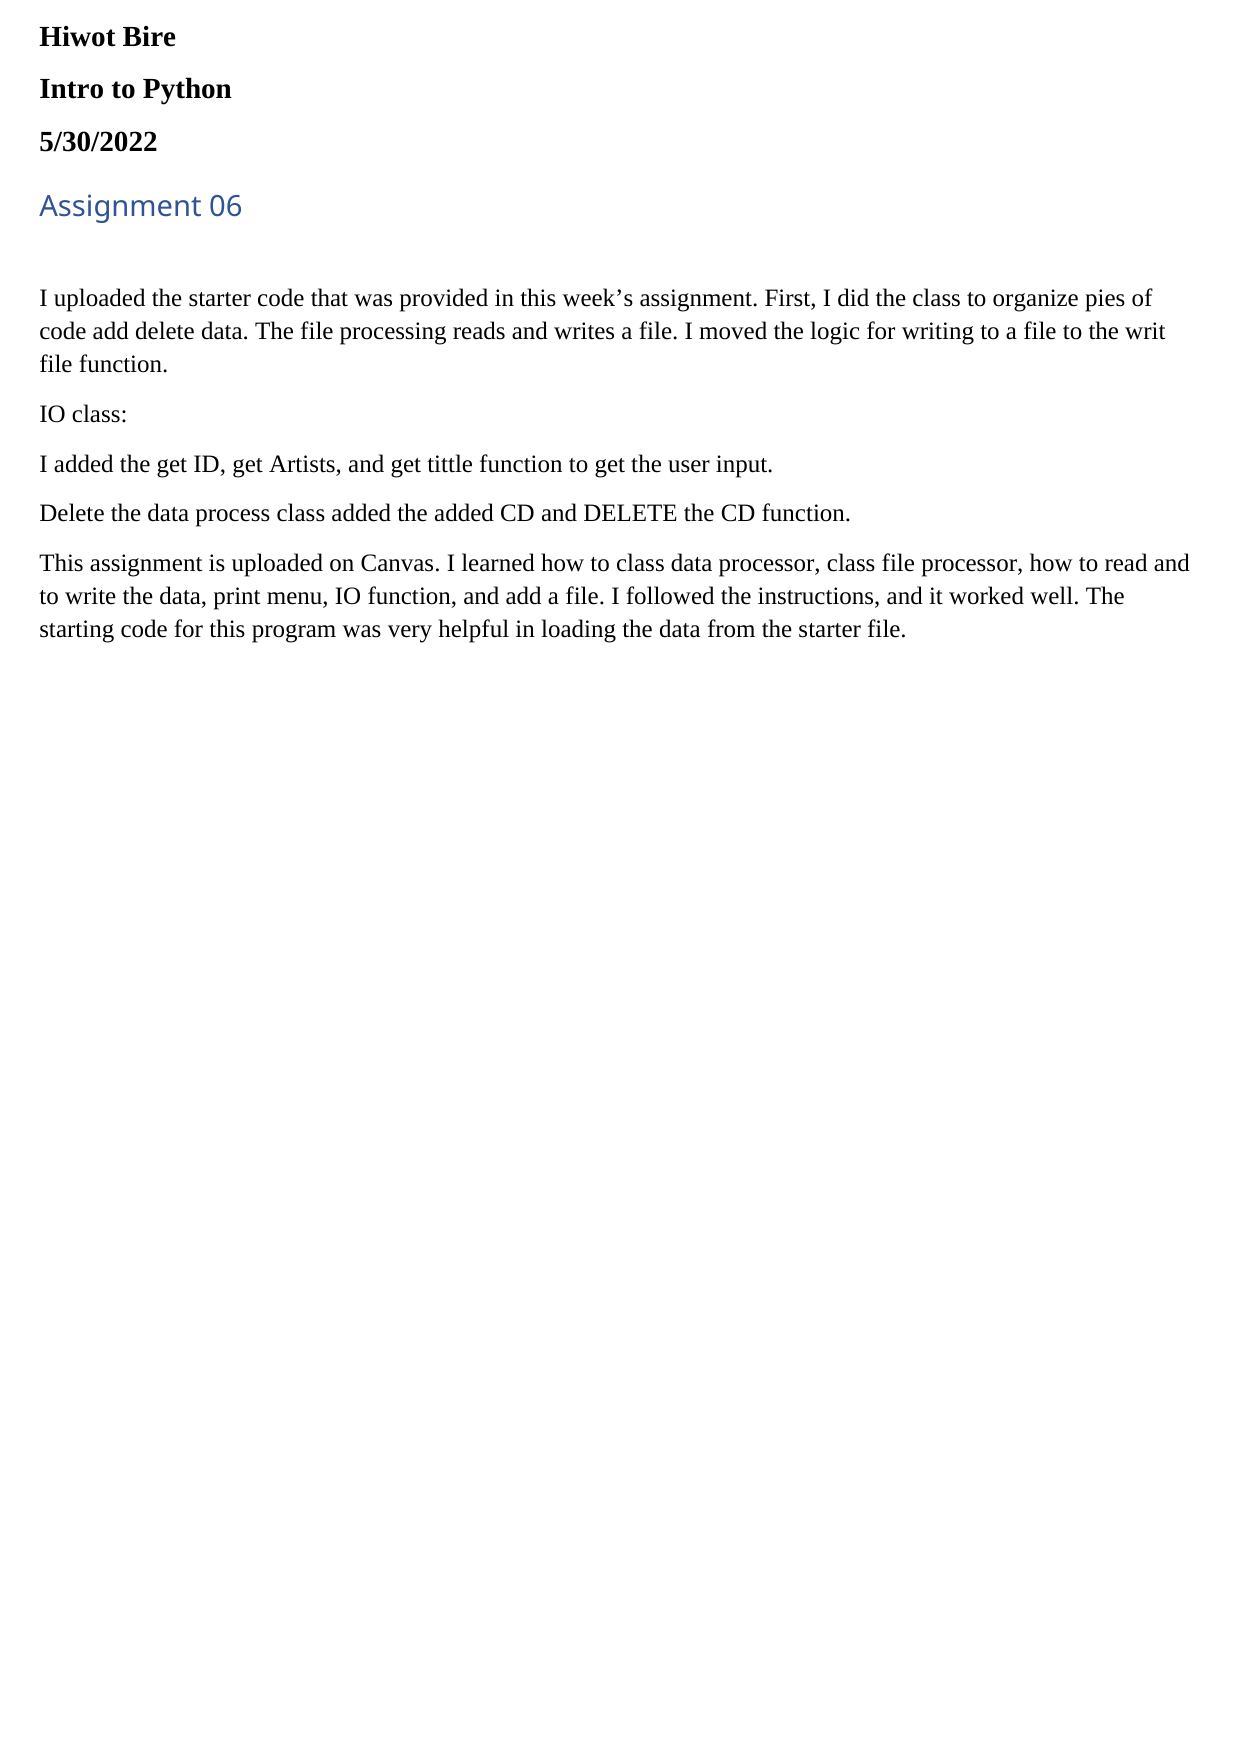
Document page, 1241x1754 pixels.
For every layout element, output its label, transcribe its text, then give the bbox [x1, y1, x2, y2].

text I added the get ID, get Artists, and get tittle function to get the user input. [39, 449, 1201, 478]
text This assignment is uploaded on Canvas. I learned how to class data processor, class file processor, how to read and to write the data, print menu, IO function, and add a file. I followed the instructions, and it worked well. The starting code for this program was very helpful in loading the data from the starter file. [39, 548, 1201, 643]
text Hiwot Bire [39, 19, 1201, 52]
subtitle Assignment 06 [39, 186, 1201, 225]
text Intro to Python [39, 72, 1201, 105]
text I uploaded the starter code that was provided in this week’s assignment. First, I did the class to organize pies of code add delete data. The file processing reads and writes a file. I moved the logic for writing to a file to the writ file function. [39, 283, 1201, 378]
text Delete the data process class added the added CD and DELETE the CD function. [39, 498, 1201, 527]
text 5/30/2022 [39, 124, 1201, 158]
text IO class: [39, 399, 1201, 428]
